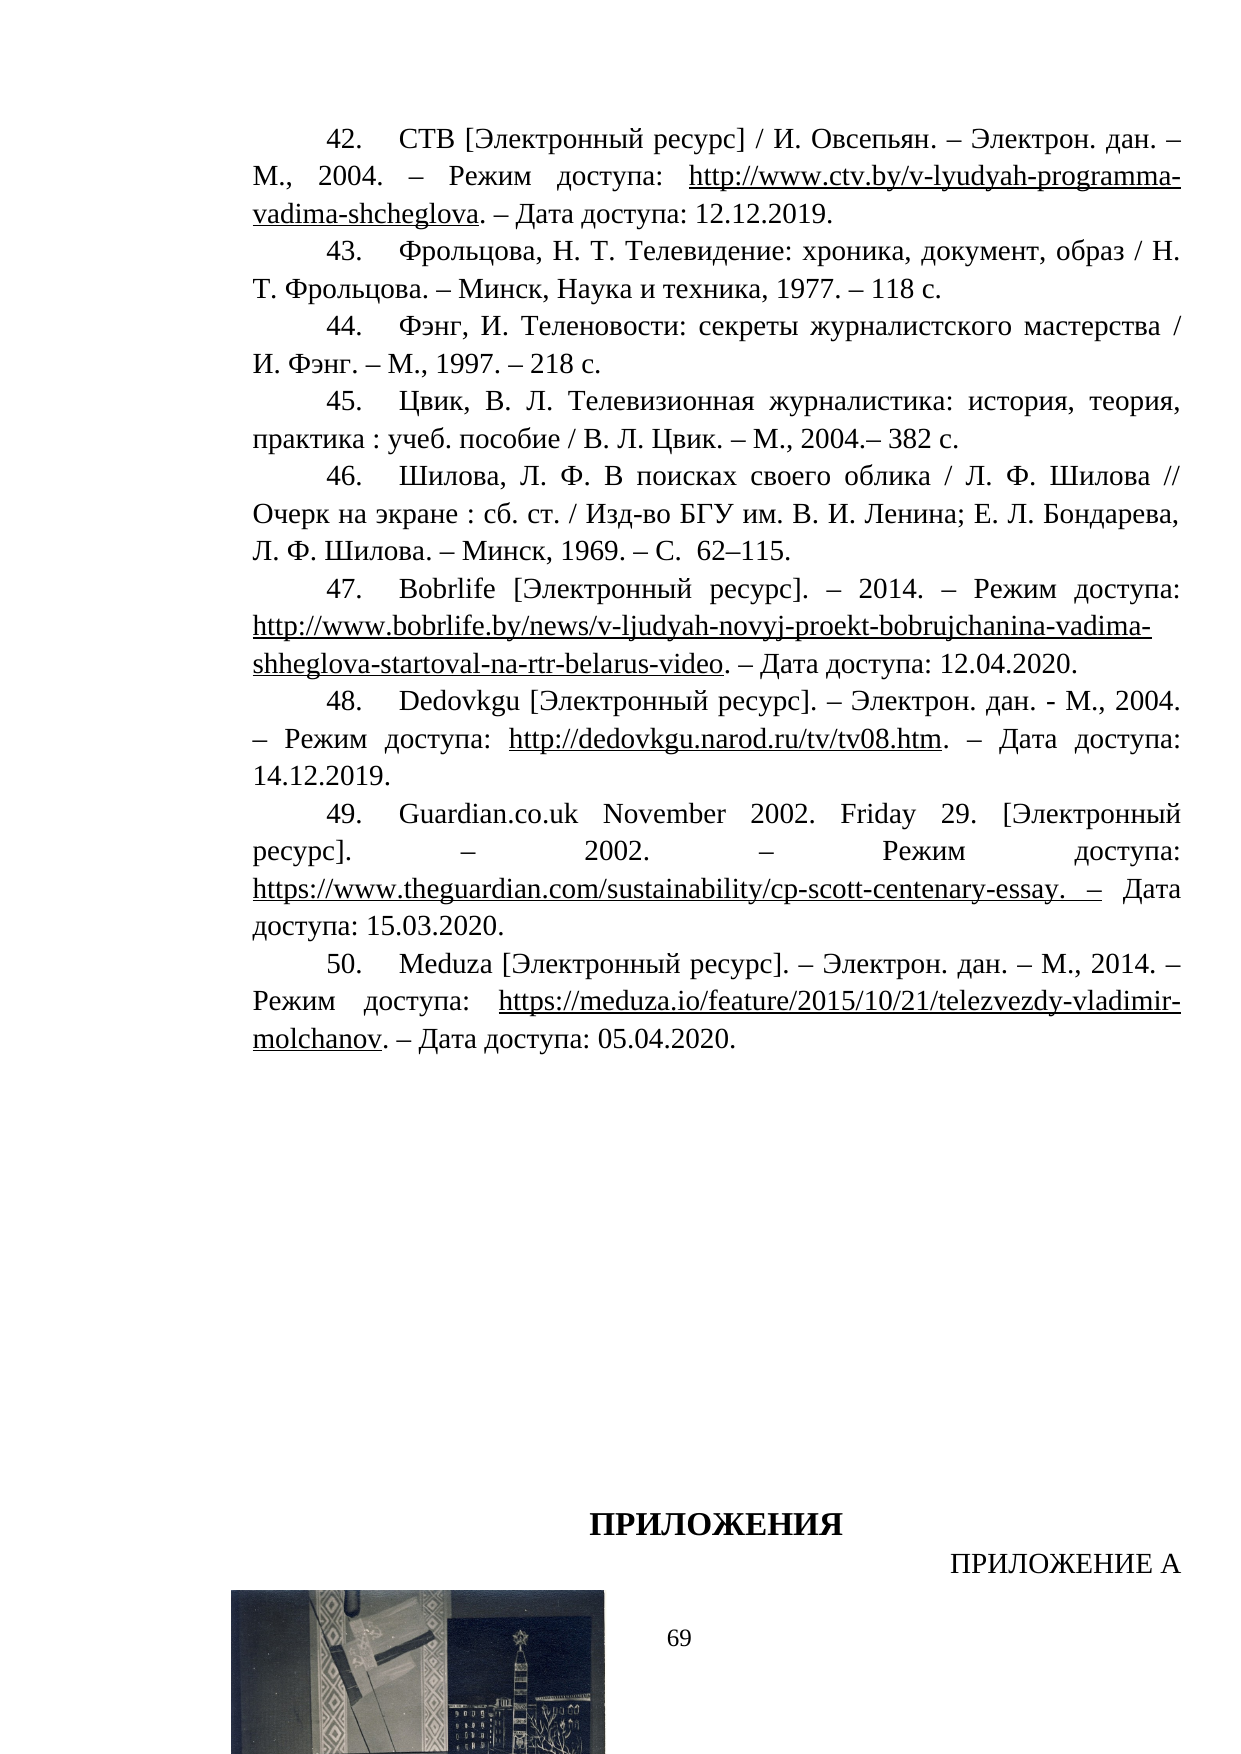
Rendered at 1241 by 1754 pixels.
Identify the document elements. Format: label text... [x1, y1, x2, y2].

list Guardian.co.uk November 2002. Friday 29. [Электронный ресурс]. – 2002. – Режим доступа: https://www.theguardian.com/sustainability/cp-scott-centenary-essay. – Дата доступа: 15.03.2020. [252, 793, 1181, 943]
list Dedovkgu [Электронный ресурс]. – Электрон. дан. - М., 2004. – Режим доступа: http://dedovkgu.narod.ru/tv/tv08.htm. – Дата доступа: 14.12.2019. [252, 681, 1181, 793]
list Шилова, Л. Ф. В поисках своего облика / Л. Ф. Шилова // Очерк на экране : сб. ст. / Изд-во БГУ им. В. И. Ленина; Е. Л. Бондарева, Л. Ф. Шилова. – Минск, 1969. – С. 62–115. [252, 456, 1181, 568]
picture [231, 1590, 607, 1754]
list Фрольцова, Н. Т. Телевидение: хроника, документ, образ / Н. Т. Фрольцова. – Минск, Наука и техника, 1977. – 118 c. [252, 231, 1181, 306]
text ПРИЛОЖЕНИЯ [177, 1506, 1181, 1543]
list Фэнг, И. Теленовости: секреты журналистского мастерства / И. Фэнг. – М., 1997. – 218 с. [252, 306, 1181, 381]
list Bobrlife [Электронный ресурс]. – 2014. – Режим доступа: http://www.bobrlife.by/news/v-ljudyah-novyj-proekt-bobrujchanina-vadima-shheglova-startoval-na-rtr-belarus-video. – Дата доступа: 12.04.2020. [252, 568, 1181, 681]
list Цвик, В. Л. Телевизионная журналистика: история, теория, практика : учеб. пособие / В. Л. Цвик. – М., 2004.– 382 с. [252, 381, 1181, 456]
list СТВ [Электронный ресурс] / И. Овсепьян. – Электрон. дан. – М., 2004. – Режим доступа: http://www.ctv.by/v-lyudyah-programma-vadima-shcheglova. – Дата доступа: 12.12.2019. [252, 118, 1181, 231]
list Meduza [Электронный ресурс]. – Электрон. дан. – М., 2014. – Режим доступа: https://meduza.io/feature/2015/10/21/telezvezdy-vladimir-molchanov. – Дата доступа: 05.04.2020. [252, 943, 1181, 1056]
text ПРИЛОЖЕНИЕ А [177, 1543, 1181, 1581]
